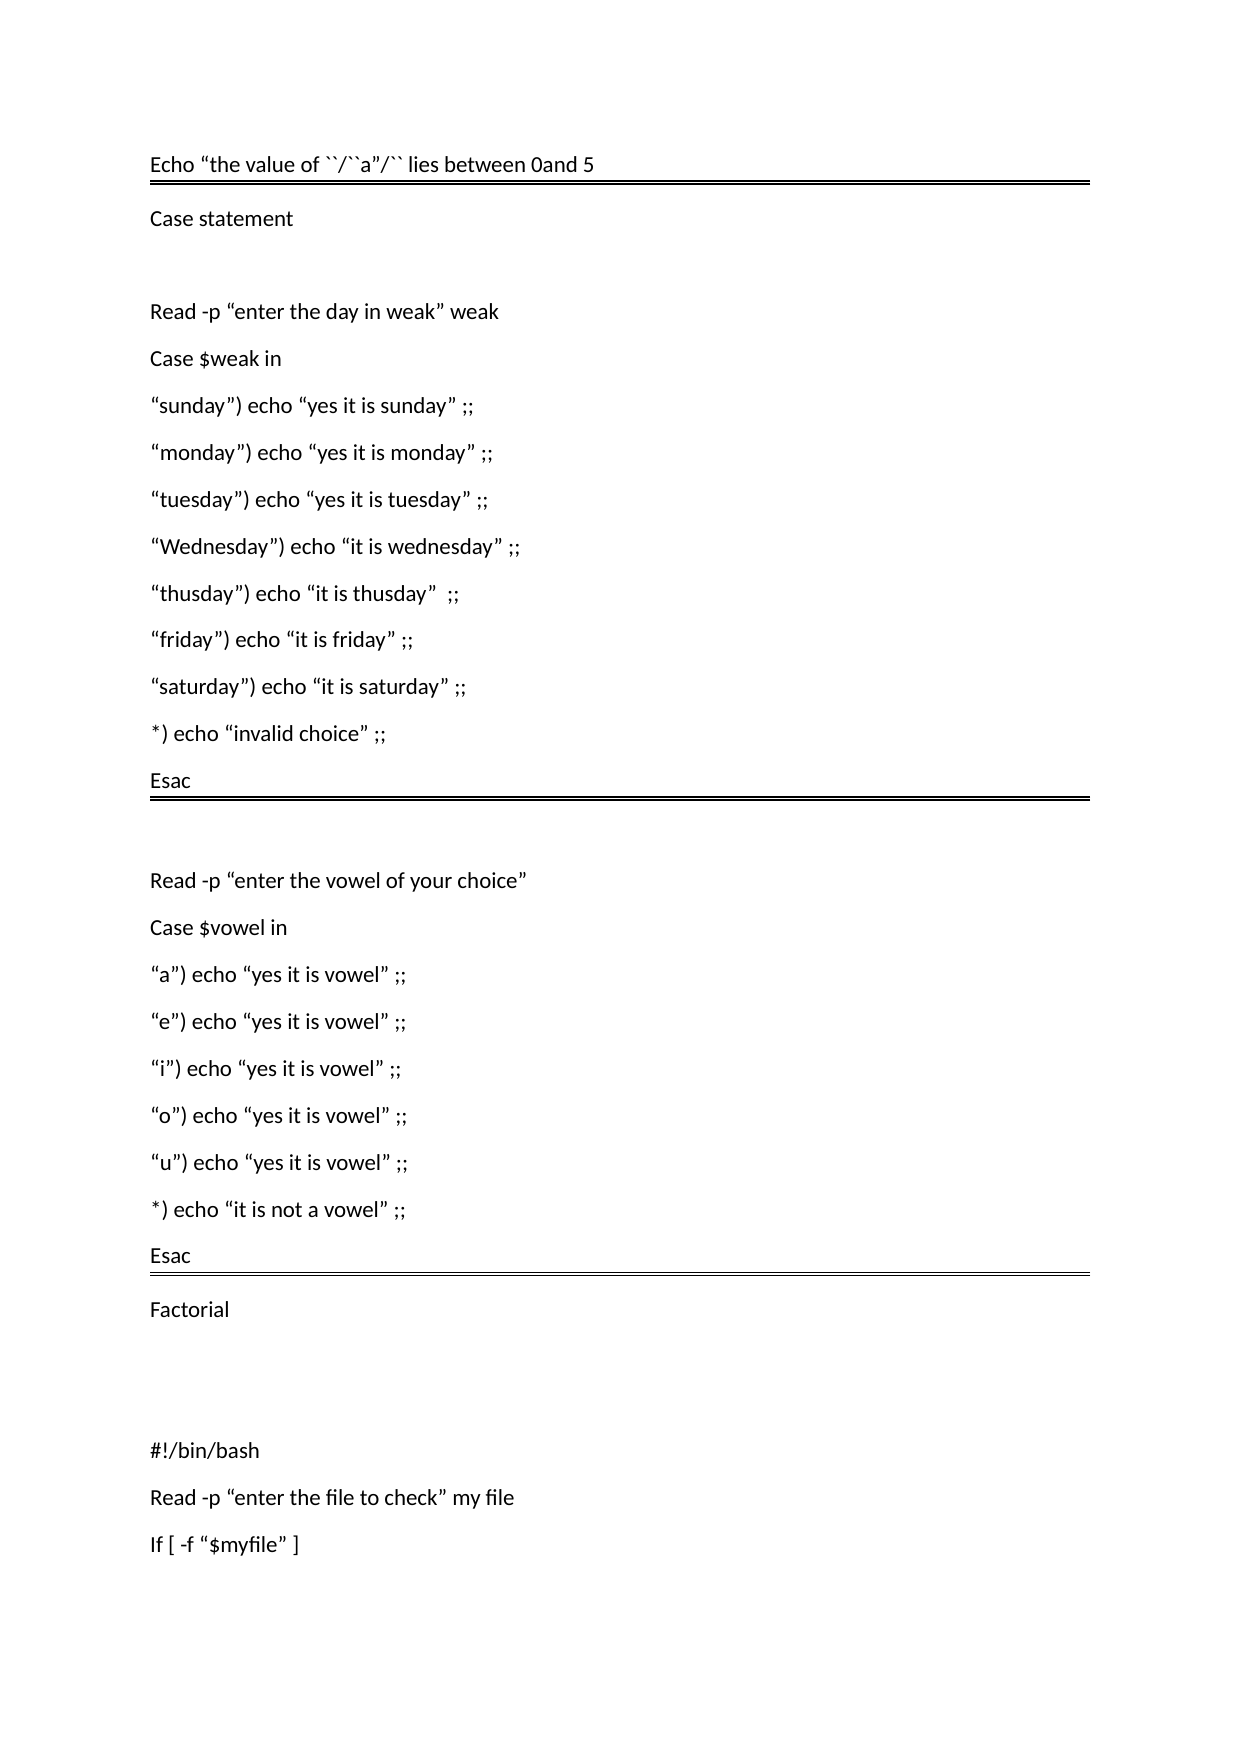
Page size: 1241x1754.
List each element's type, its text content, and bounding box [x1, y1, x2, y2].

text Case $vowel in [150, 913, 1090, 942]
text Read -p “enter the file to check” my file [150, 1483, 1090, 1511]
text “i”) echo “yes it is vowel” ;; [150, 1054, 1090, 1082]
text Read -p “enter the day in weak” weak [150, 297, 1090, 325]
text “Wednesday”) echo “it is wednesday” ;; [150, 532, 1090, 560]
text Read -p “enter the vowel of your choice” [150, 867, 1090, 895]
text “u”) echo “yes it is vowel” ;; [150, 1148, 1090, 1176]
text Factorial [150, 1295, 1090, 1323]
text “tuesday”) echo “yes it is tuesday” ;; [150, 485, 1090, 513]
text “o”) echo “yes it is vowel” ;; [150, 1101, 1090, 1129]
text “sunday”) echo “yes it is sunday” ;; [150, 391, 1090, 419]
text Echo “the value of ``/``a”/`` lies between 0and 5 [150, 150, 1090, 180]
text *) echo “it is not a vowel” ;; [150, 1195, 1090, 1223]
text #!/bin/bash [150, 1436, 1090, 1464]
text “a”) echo “yes it is vowel” ;; [150, 960, 1090, 988]
text Esac [150, 766, 1090, 796]
text Esac [150, 1242, 1090, 1272]
text If [ -f “$myfile” ] [150, 1530, 1090, 1558]
text Case statement [150, 204, 1090, 232]
text Case $weak in [150, 344, 1090, 372]
text “friday”) echo “it is friday” ;; [150, 626, 1090, 653]
text “saturday”) echo “it is saturday” ;; [150, 672, 1090, 700]
text *) echo “invalid choice” ;; [150, 719, 1090, 747]
text “thusday”) echo “it is thusday” ;; [150, 579, 1090, 607]
text “e”) echo “yes it is vowel” ;; [150, 1007, 1090, 1035]
text “monday”) echo “yes it is monday” ;; [150, 438, 1090, 466]
